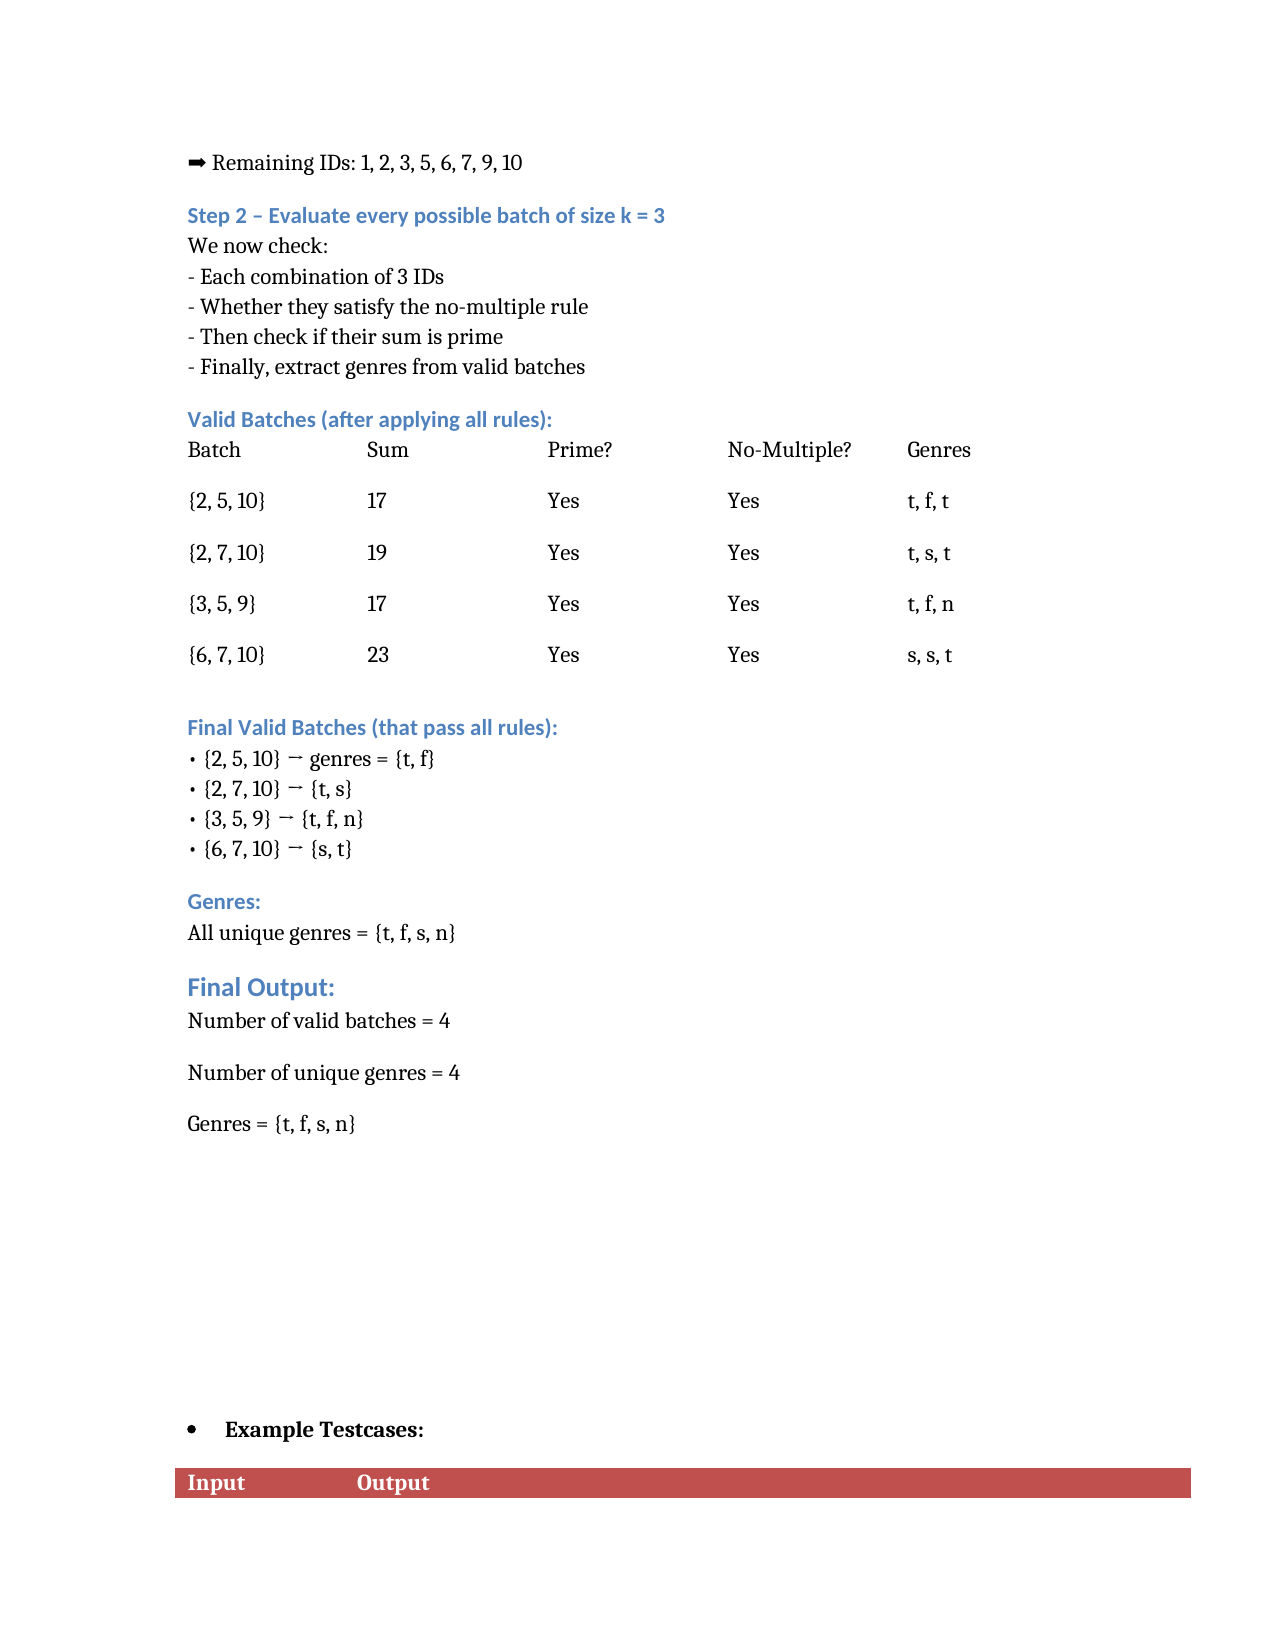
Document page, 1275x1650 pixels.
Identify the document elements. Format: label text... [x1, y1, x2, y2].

table_cell Yes [536, 488, 716, 539]
table_header Input [177, 1470, 345, 1496]
table_header Output [347, 1470, 1189, 1496]
text Genres = {t, f, s, n} [187, 1110, 1087, 1137]
subtitle Genres: [187, 887, 1087, 915]
table_cell {2, 7, 10} [176, 539, 356, 590]
subtitle Step 2 – Evaluate every possible batch of size k = 3 [187, 201, 1087, 229]
table_cell {6, 7, 10} [176, 641, 356, 692]
table_cell Yes [536, 590, 716, 641]
text Number of valid batches = 4 [187, 1008, 1087, 1035]
table_cell t, f, n [896, 590, 1076, 641]
table_header Sum [356, 437, 536, 488]
table_header No-Multiple? [716, 437, 896, 488]
table_cell t, f, t [896, 488, 1076, 539]
table_cell 19 [356, 539, 536, 590]
subtitle Final Output: [187, 970, 1087, 1003]
subtitle Valid Batches (after applying all rules): [187, 405, 1087, 433]
table_cell {3, 5, 9} [176, 590, 356, 641]
table_cell Yes [536, 641, 716, 692]
table_cell Yes [716, 539, 896, 590]
table_cell Yes [716, 488, 896, 539]
table_cell s, s, t [896, 641, 1076, 692]
text ➡️ Remaining IDs: 1, 2, 3, 5, 6, 7, 9, 10 [187, 150, 1087, 176]
table_cell Yes [536, 539, 716, 590]
list Example Testcases: [187, 1417, 1087, 1443]
table_header Batch [176, 437, 356, 488]
table_cell 17 [356, 590, 536, 641]
text All unique genres = {t, f, s, n} [187, 919, 1087, 946]
table_cell t, s, t [896, 539, 1076, 590]
table_cell 23 [356, 641, 536, 692]
table_cell Yes [716, 590, 896, 641]
text Number of unique genres = 4 [187, 1059, 1087, 1086]
text We now check: - Each combination of 3 IDs - Whether they satisfy the no-multiple rule - Then check if their sum is prime - Finally, extract genres from valid batches [187, 233, 1087, 380]
table_header Genres [896, 437, 1076, 488]
table_cell 17 [356, 488, 536, 539]
table_cell {2, 5, 10} [176, 488, 356, 539]
text • {2, 5, 10} → genres = {t, f} • {2, 7, 10} → {t, s} • {3, 5, 9} → {t, f, n} • {6, 7, 10} → {s, t} [187, 746, 1087, 862]
table_cell Yes [716, 641, 896, 692]
subtitle Final Valid Batches (that pass all rules): [187, 713, 1087, 741]
table_header Prime? [536, 437, 716, 488]
